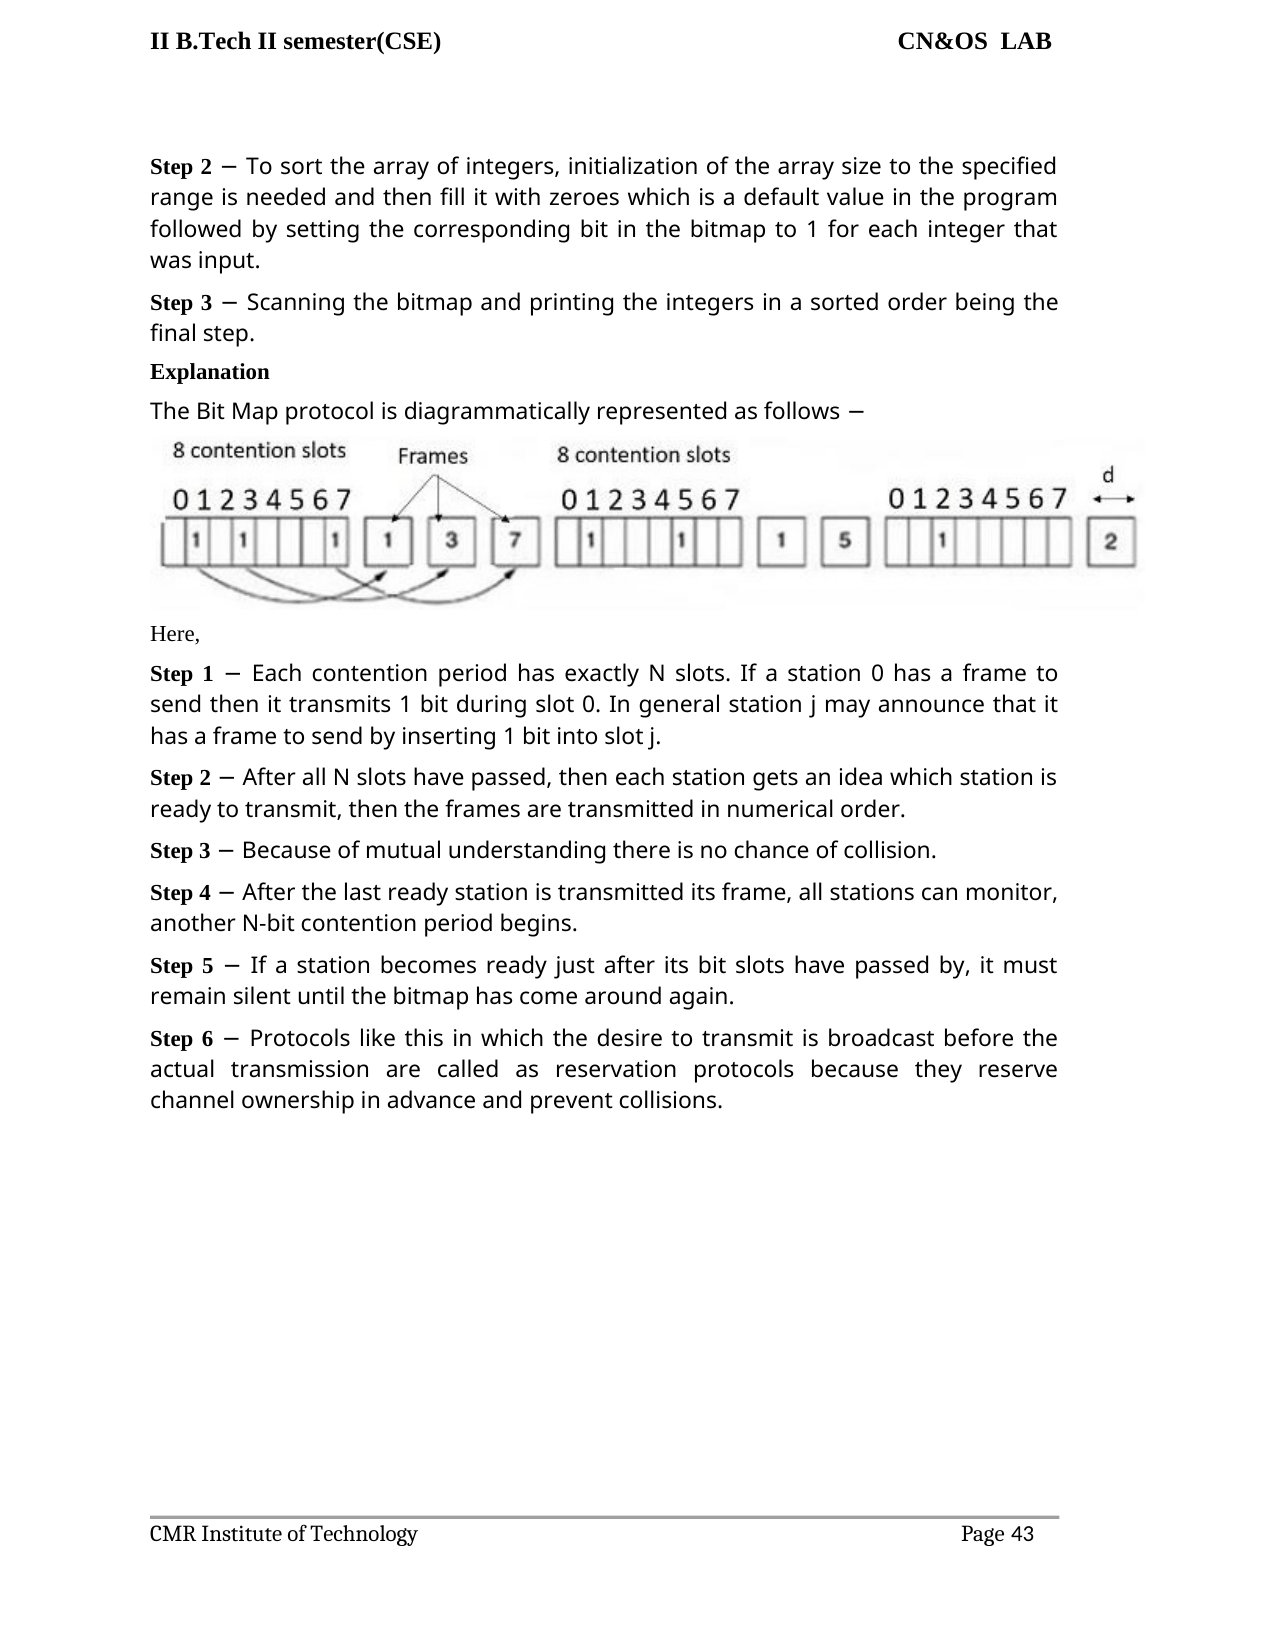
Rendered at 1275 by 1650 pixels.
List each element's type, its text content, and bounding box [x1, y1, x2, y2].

text Step 5 − If a station becomes ready just after its bit slots have passed by, it must remain silent until the bitmap has come around again. [150, 949, 1059, 1011]
text Step 2 − After all N slots have passed, then each station gets an idea which station is ready to transmit, then the frames are transmitted in numerical order. [150, 761, 1059, 824]
text Step 4 − After the last ready station is transmitted its frame, all stations can monitor, another N-bit contention period begins. [150, 876, 1059, 938]
text Step 3 − Because of mutual understanding there is no chance of collision. [150, 834, 1059, 866]
picture [150, 436, 1146, 610]
text Step 6 − Protocols like this in which the desire to transmit is broadcast before the actual transmission are called as reservation protocols because they reserve channel ownership in advance and prevent collisions. [150, 1022, 1059, 1116]
subtitle Explanation [150, 358, 1059, 385]
text Step 3 − Scanning the bitmap and printing the integers in a sorted order being the final step. [150, 285, 1059, 348]
text Here, [150, 620, 1059, 647]
text Step 2 − To sort the array of integers, initialization of the array size to the specified range is needed and then fill it with zeroes which is a default value in the program followed by setting the corresponding bit in the bitmap to 1 for each integer that was input. [150, 150, 1059, 275]
text Step 1 − Each contention period has exactly N slots. If a station 0 has a frame to send then it transmits 1 bit during slot 0. In general station j may announce that it has a frame to send by inserting 1 bit into slot j. [150, 657, 1059, 751]
text The Bit Map protocol is diagrammatically represented as follows − [150, 395, 1059, 426]
